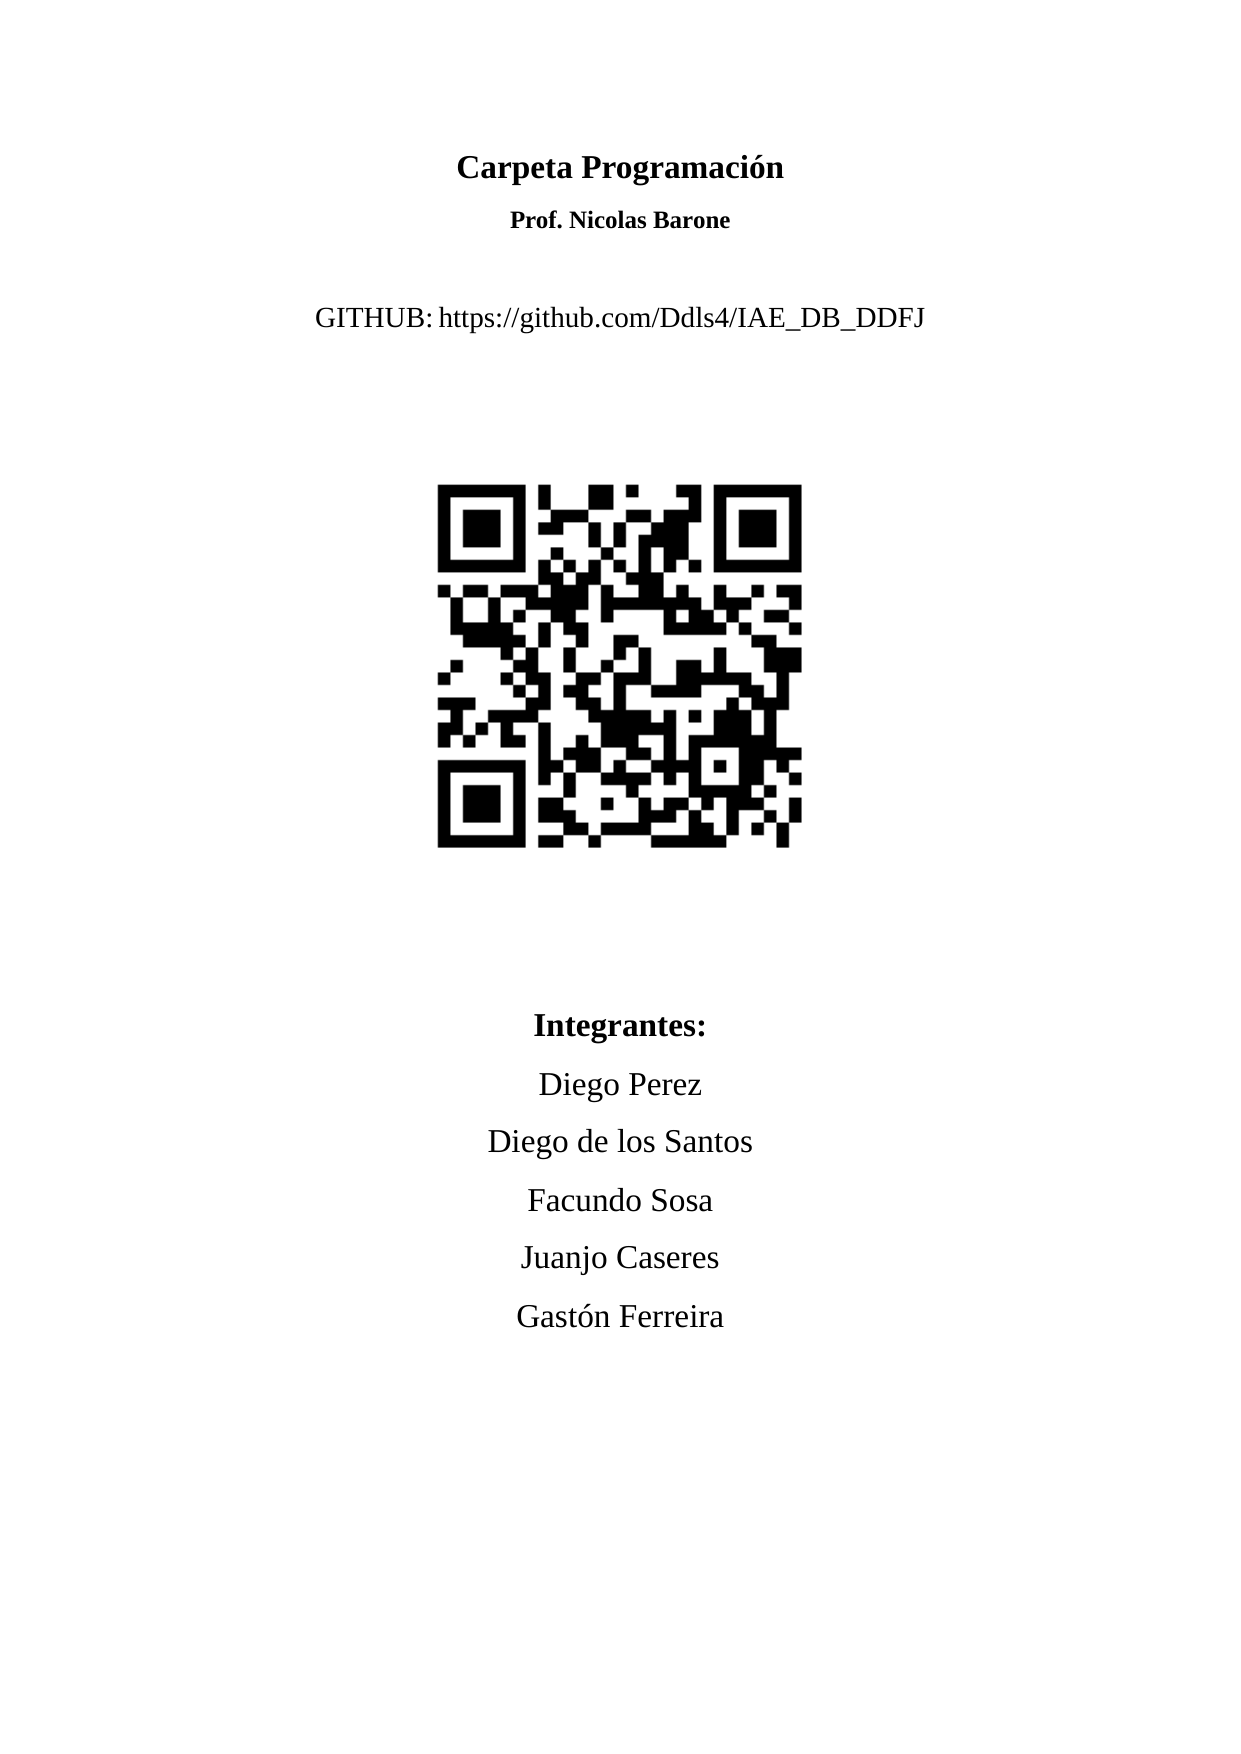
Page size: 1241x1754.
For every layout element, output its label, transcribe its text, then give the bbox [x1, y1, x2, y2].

text Gastón Ferreira [177, 1296, 1063, 1334]
text Prof. Nicolas Barone [177, 206, 1063, 234]
text Facundo Sosa [177, 1180, 1063, 1218]
text Diego Perez [177, 1064, 1063, 1102]
text Integrantes: [177, 1006, 1063, 1044]
text Juanjo Caseres [177, 1238, 1063, 1276]
text GITHUB: https://github.com/Ddls4/IAE_DB_DDFJ [177, 300, 1063, 334]
text Diego de los Santos [177, 1122, 1063, 1160]
text Carpeta Programación [177, 148, 1063, 186]
picture [388, 435, 852, 898]
